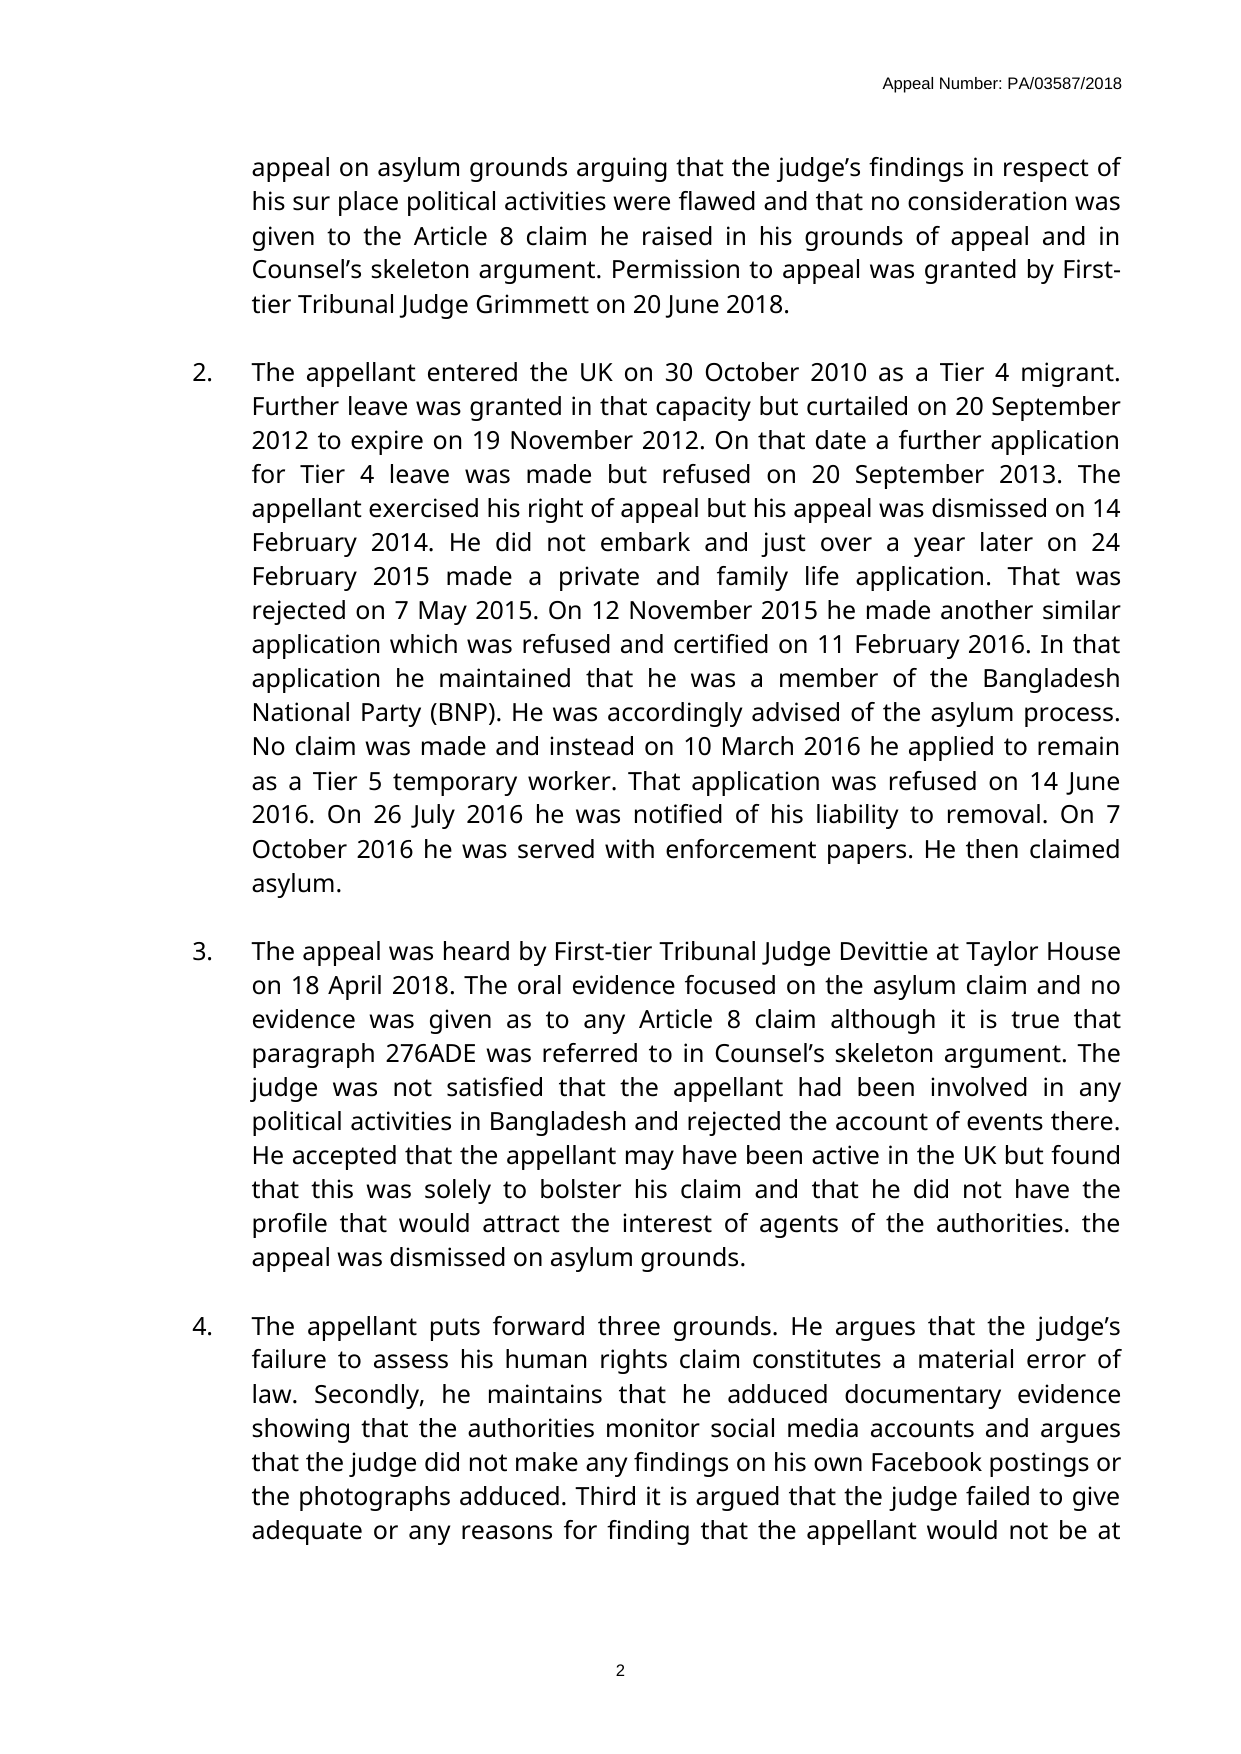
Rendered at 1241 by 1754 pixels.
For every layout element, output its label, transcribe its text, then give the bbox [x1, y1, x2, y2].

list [192, 150, 1122, 320]
list The appeal was heard by First-tier Tribunal Judge Devittie at Taylor House on 18 April 2018. The oral evidence focused on the asylum claim and no evidence was given as to any Article 8 claim although it is true that paragraph 276ADE was referred to in Counsel’s skeleton argument. The judge was not satisfied that the appellant had been involved in any political activities in Bangladesh and rejected the account of events there. He accepted that the appellant may have been active in the UK but found that this was solely to bolster his claim and that he did not have the profile that would attract the interest of agents of the authorities. the appeal was dismissed on asylum grounds. [192, 933, 1122, 1274]
list The appellant entered the UK on 30 October 2010 as a Tier 4 migrant. Further leave was granted in that capacity but curtailed on 20 September 2012 to expire on 19 November 2012. On that date a further application for Tier 4 leave was made but refused on 20 September 2013. The appellant exercised his right of appeal but his appeal was dismissed on 14 February 2014. He did not embark and just over a year later on 24 February 2015 made a private and family life application. That was rejected on 7 May 2015. On 12 November 2015 he made another similar application which was refused and certified on 11 February 2016. In that application he maintained that he was a member of the Bangladesh National Party (BNP). He was accordingly advised of the asylum process. No claim was made and instead on 10 March 2016 he applied to remain as a Tier 5 temporary worker. That application was refused on 14 June 2016. On 26 July 2016 he was notified of his liability to removal. On 7 October 2016 he was served with enforcement papers. He then claimed asylum. [192, 354, 1122, 899]
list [192, 1308, 1122, 1547]
